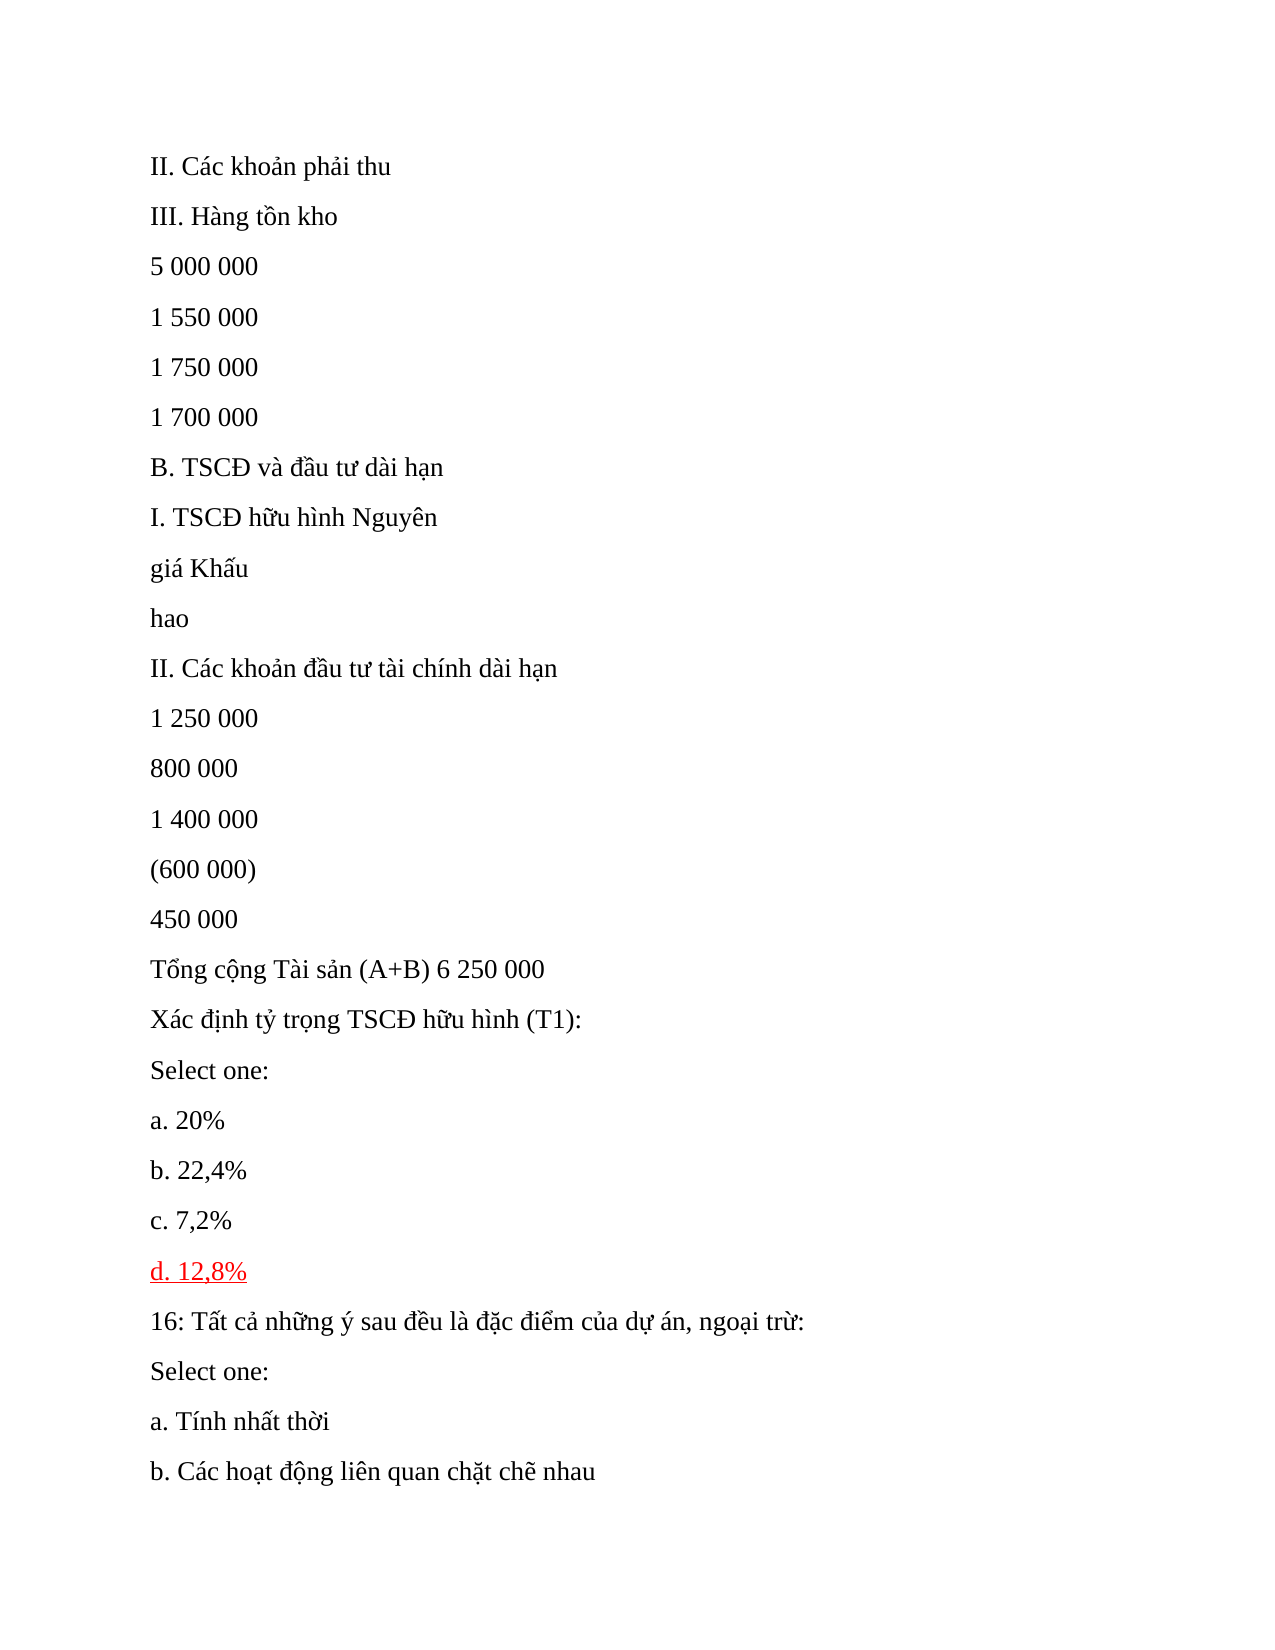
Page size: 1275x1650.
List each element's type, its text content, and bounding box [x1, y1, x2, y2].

text a. 20% [150, 1104, 1125, 1135]
text II. Các khoản đầu tư tài chính dài hạn [150, 652, 1125, 683]
text hao [150, 602, 1125, 633]
text a. Tính nhất thời [150, 1405, 1125, 1436]
text Select one: [150, 1054, 1125, 1085]
text Select one: [150, 1355, 1125, 1386]
text b. 22,4% [150, 1154, 1125, 1185]
text 450 000 [150, 903, 1125, 934]
text I. TSCĐ hữu hình Nguyên [150, 501, 1125, 533]
text c. 7,2% [150, 1204, 1125, 1236]
text B. TSCĐ và đầu tư dài hạn [150, 451, 1125, 482]
text II. Các khoản phải thu [150, 150, 1125, 181]
text 1 550 000 [150, 301, 1125, 332]
text giá Khấu [150, 552, 1125, 583]
text Tổng cộng Tài sản (A+B) 6 250 000 [150, 953, 1125, 984]
text d. 12,8% [150, 1254, 1125, 1286]
text 1 750 000 [150, 351, 1125, 382]
text 1 250 000 [150, 702, 1125, 733]
text 800 000 [150, 752, 1125, 784]
text b. Các hoạt động liên quan chặt chẽ nhau [150, 1455, 1125, 1487]
text 5 000 000 [150, 250, 1125, 282]
text III. Hàng tồn kho [150, 200, 1125, 231]
text 1 400 000 [150, 803, 1125, 834]
text Xác định tỷ trọng TSCĐ hữu hình (T1): [150, 1003, 1125, 1035]
text (600 000) [150, 853, 1125, 884]
text 16: Tất cả những ý sau đều là đặc điểm của dự án, ngoại trừ: [150, 1305, 1125, 1336]
text 1 700 000 [150, 401, 1125, 432]
